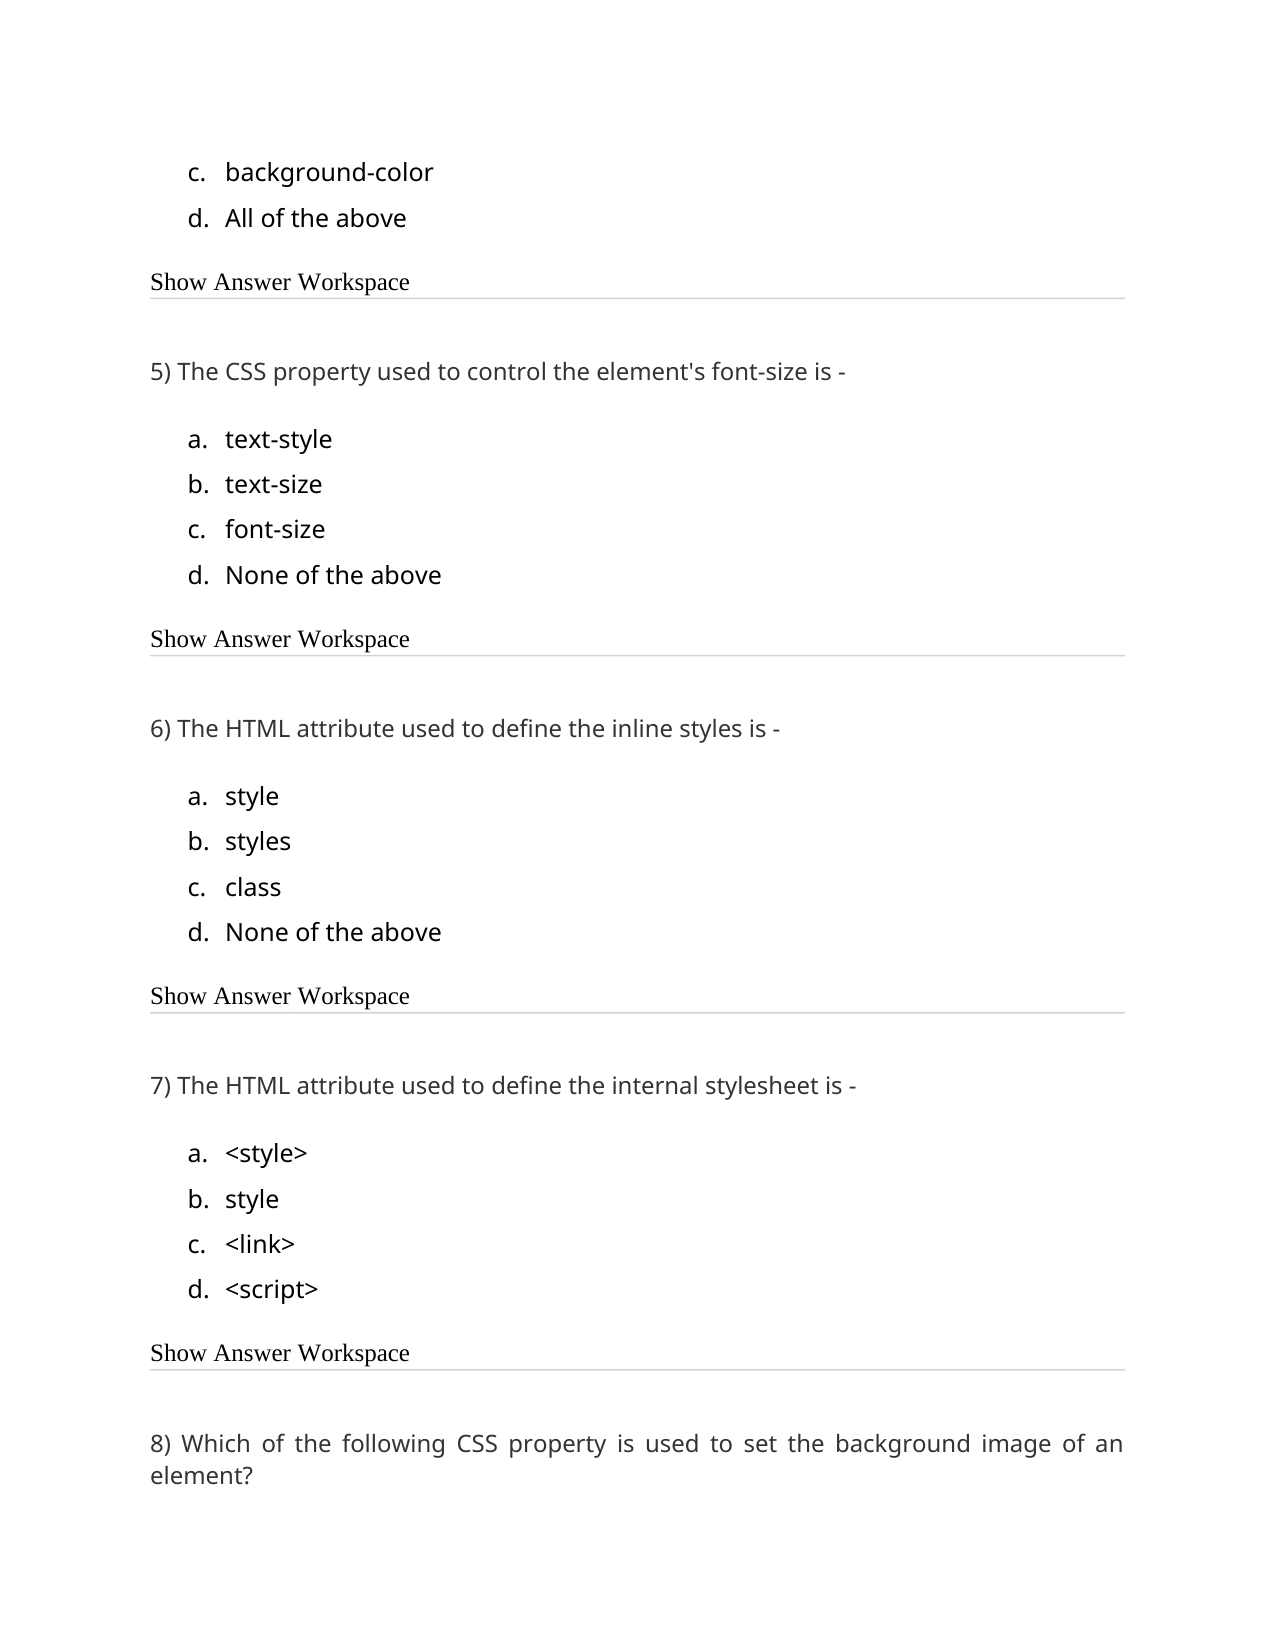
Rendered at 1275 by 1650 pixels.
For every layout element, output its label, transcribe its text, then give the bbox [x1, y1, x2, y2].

list None of the above [187, 910, 1125, 949]
text Show Answer Workspace [150, 263, 1125, 297]
text Show Answer Workspace [150, 1335, 291, 1369]
list class [187, 864, 1125, 903]
list text-style [187, 417, 1125, 456]
text 8) Which of the following CSS property is used to set the background image of an element? [150, 1426, 1125, 1492]
text 6) The HTML attribute used to define the inline styles is - [150, 712, 1125, 744]
text Show Answer Workspace [297, 978, 1125, 1011]
list <style> [187, 1131, 1125, 1170]
text 7) The HTML attribute used to define the internal stylesheet is - [150, 1069, 1125, 1102]
list background-color [187, 150, 1125, 189]
list styles [187, 819, 1125, 858]
text Show Answer Workspace [150, 978, 291, 1011]
text Show Answer Workspace [297, 621, 1125, 654]
list <link> [187, 1222, 1125, 1261]
text 5) The CSS property used to control the element's font-size is - [150, 355, 1125, 387]
text Show Answer Workspace [150, 621, 291, 654]
list text-size [187, 462, 1125, 501]
list font-size [187, 507, 1125, 546]
list All of the above [187, 195, 1125, 234]
list style [187, 774, 1125, 813]
list <script> [187, 1267, 1125, 1306]
list None of the above [187, 552, 1125, 592]
text Show Answer Workspace [297, 1335, 1125, 1369]
list style [187, 1176, 1125, 1215]
